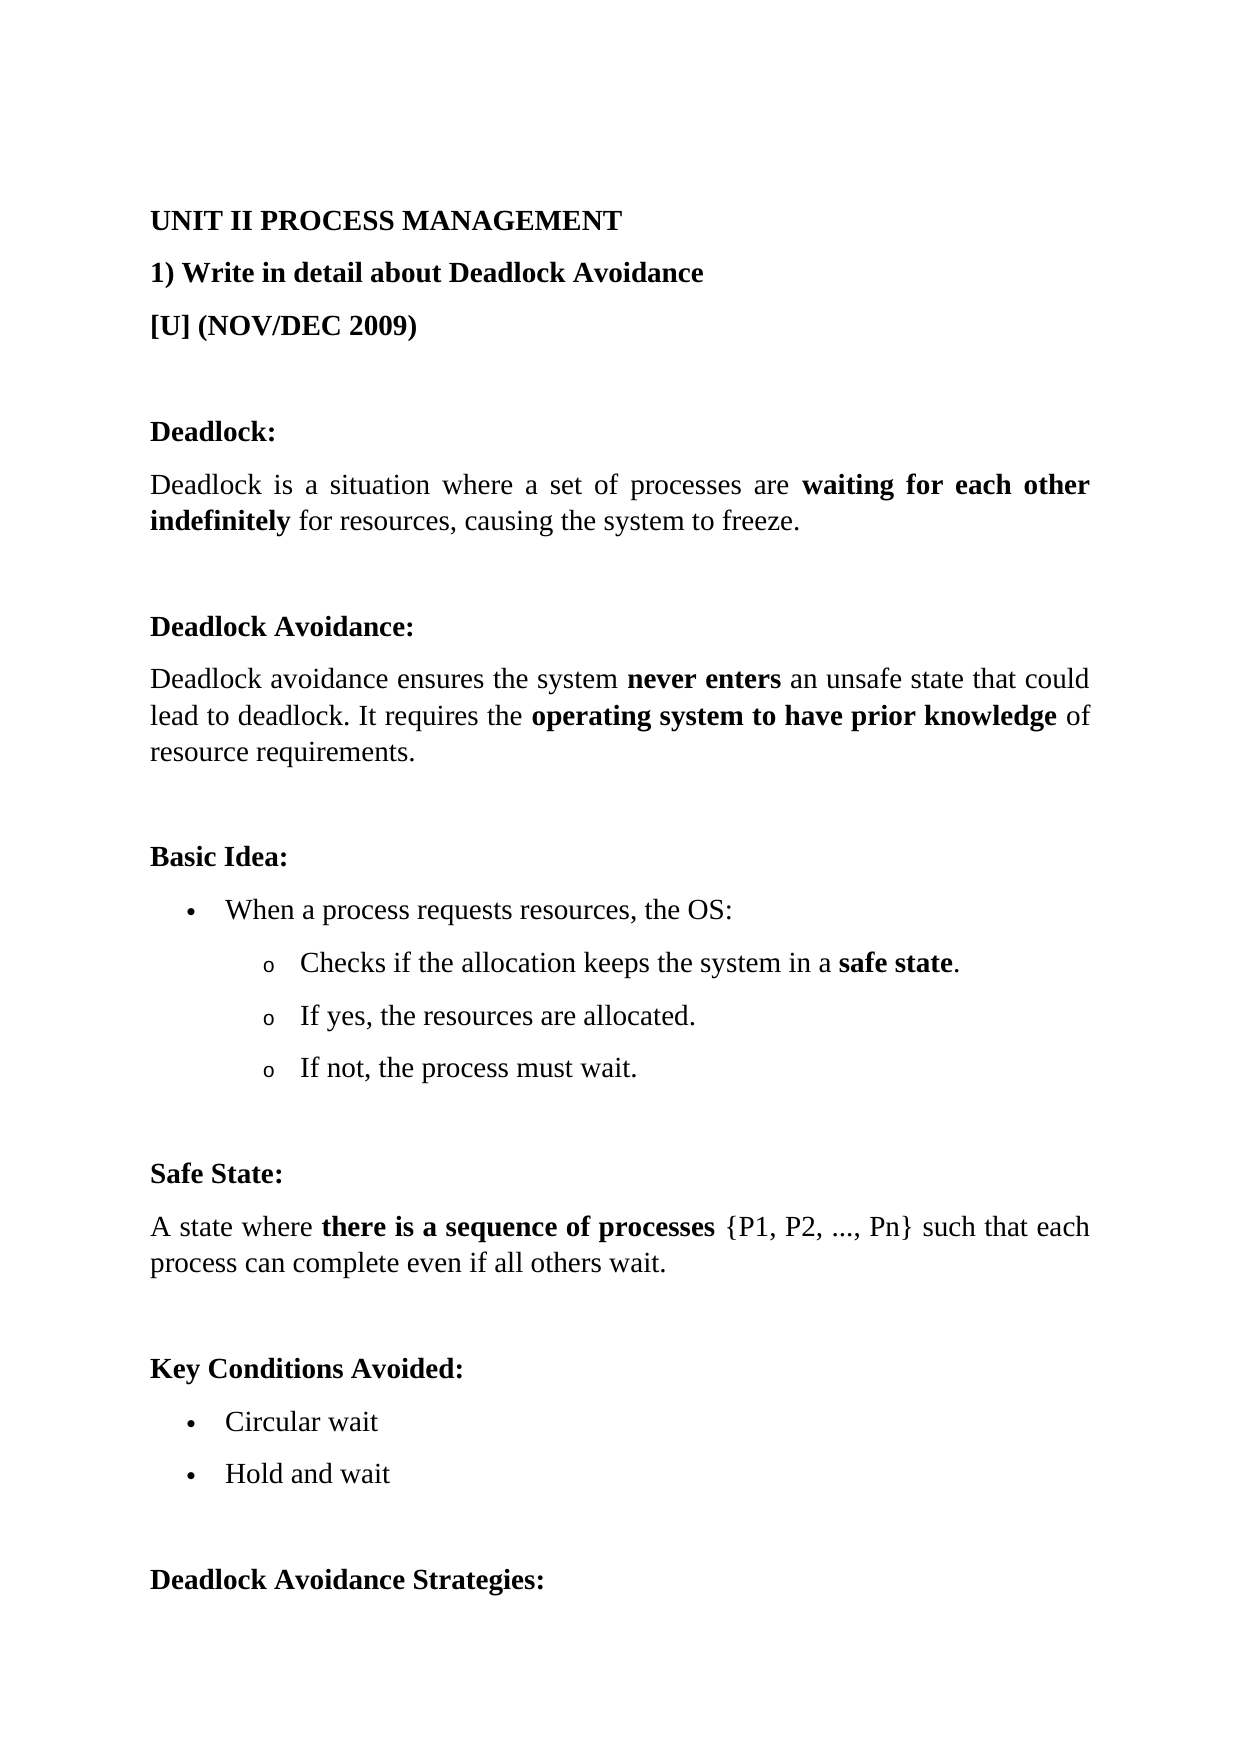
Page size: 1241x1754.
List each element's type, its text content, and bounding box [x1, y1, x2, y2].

text A state where there is a sequence of processes {P1, P2, ..., Pn} such that each process can complete even if all others wait. [150, 1209, 1090, 1279]
text 1) Write in detail about Deadlock Avoidance [150, 256, 1090, 289]
text Deadlock is a situation where a set of processes are waiting for each other indefinitely for resources, causing the system to freeze. [150, 467, 1090, 537]
list Circular wait [187, 1404, 1090, 1437]
list When a process requests resources, the OS: [187, 892, 1090, 926]
text [U] (NOV/DEC 2009) [150, 308, 1090, 342]
text Deadlock avoidance ensures the system never enters an unsafe state that could lead to deadlock. It requires the operating system to have prior knowledge of resource requirements. [150, 661, 1090, 767]
text Deadlock Avoidance Strategies: [150, 1562, 1090, 1596]
text Key Conditions Avoided: [150, 1351, 1090, 1384]
text Deadlock Avoidance: [150, 609, 1090, 642]
text Safe State: [150, 1156, 1090, 1190]
text Basic Idea: [150, 839, 1090, 873]
list If yes, the resources are allocated. [262, 998, 1090, 1031]
list If not, the process must wait. [262, 1051, 1090, 1084]
text UNIT II PROCESS MANAGEMENT [150, 203, 1090, 236]
text Deadlock: [150, 414, 1090, 448]
list Hold and wait [187, 1456, 1090, 1490]
list Checks if the allocation keeps the system in a safe state. [262, 945, 1090, 978]
